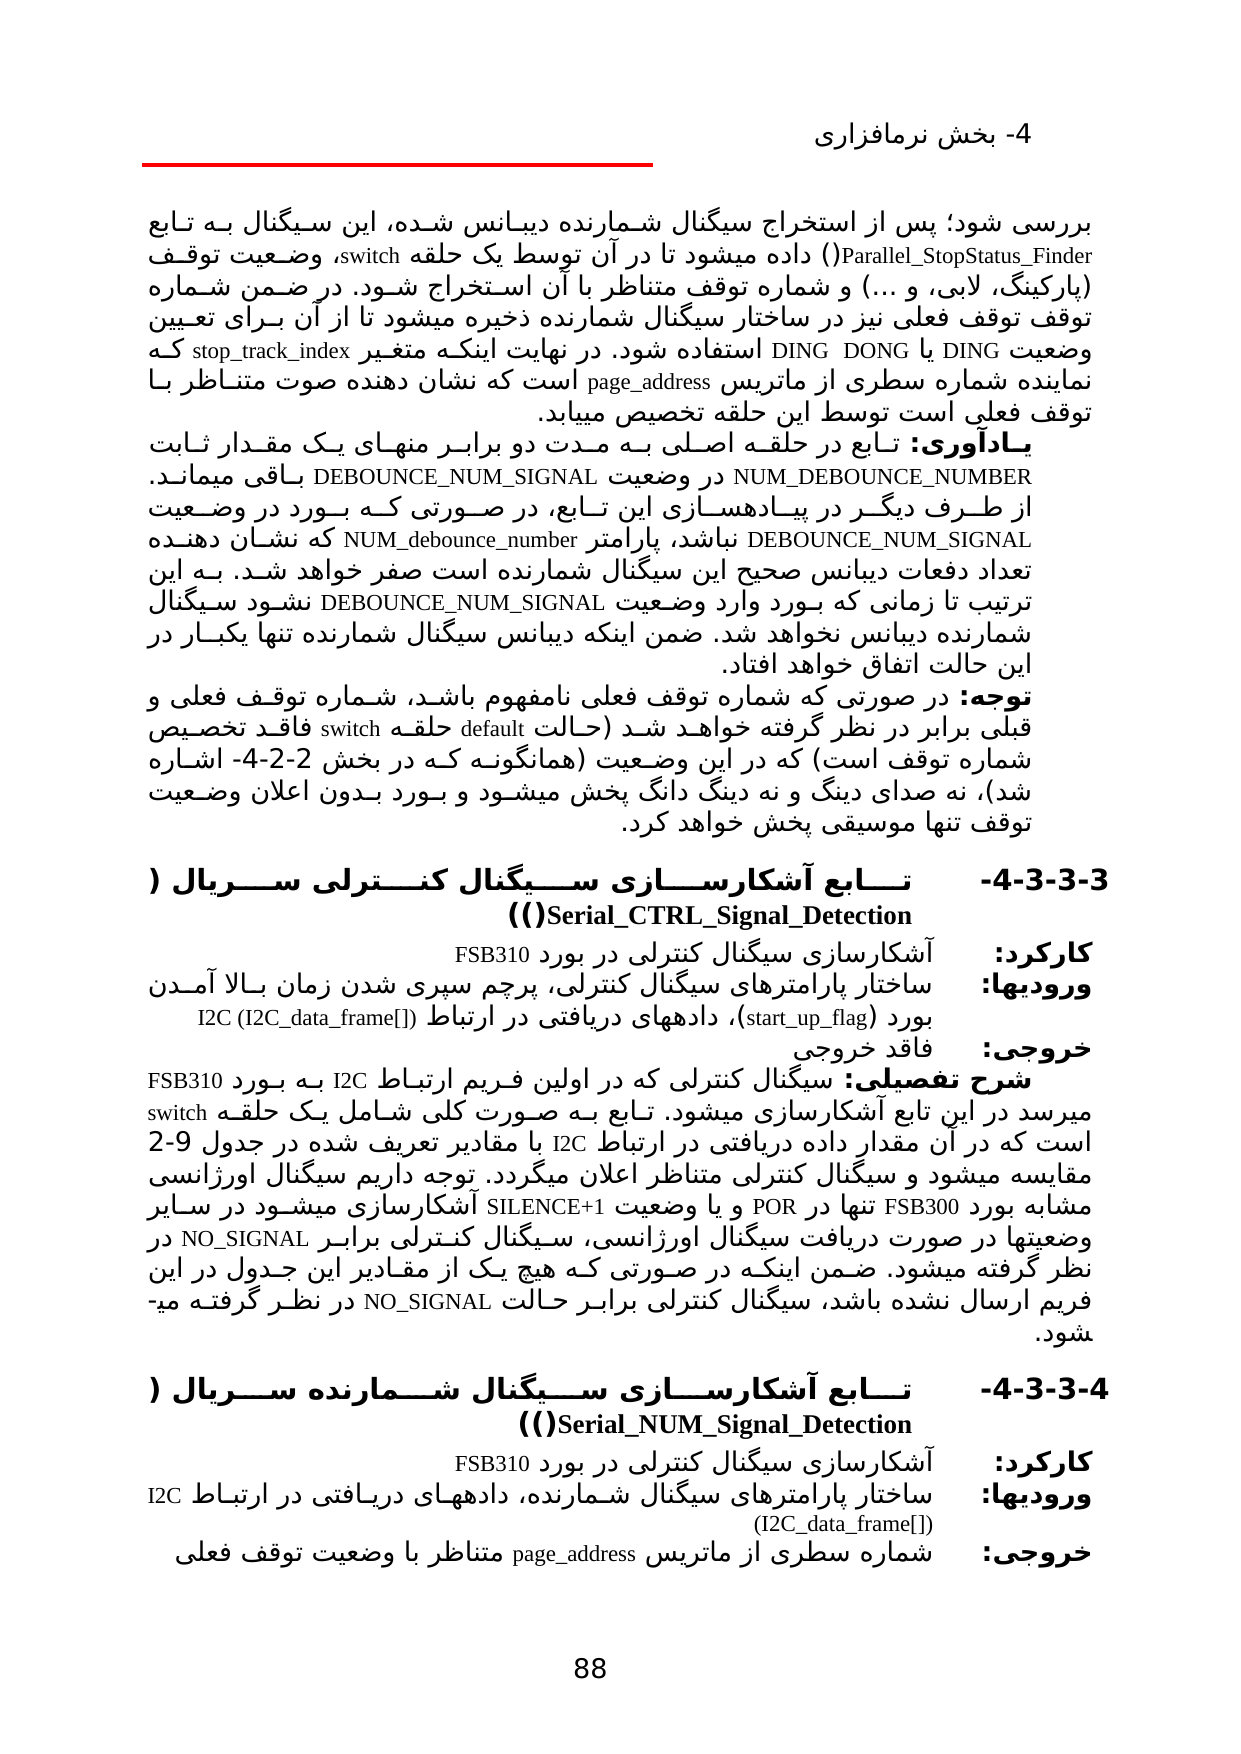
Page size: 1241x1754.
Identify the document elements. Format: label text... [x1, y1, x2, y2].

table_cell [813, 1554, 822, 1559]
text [148, 207, 1092, 428]
subtitle تابع آشکارسازی سیگنال کنترلی سریال (Serial_CTRL_Signal_Detection()) [148, 863, 980, 931]
text توجه: در صورتی که شماره توقف فعلی نامفهوم باشد، شماره توقف فعلی و قبلی برابر در نظر گرفته خواهد شد (حالت default حلقه switch فاقد تخصیص شماره توقف است) که در این وضعیت (همانگونه که در بخش ‏4-2-2- اشاره شد)، نه صدای دینگ و نه دینگ دانگ پخش میشود و بورد بدون اعلان وضعیت توقف تنها موسیقی پخش خواهد کرد. [148, 680, 1032, 838]
subtitle تابع آشکارسازی سیگنال شمارنده سریال (Serial_NUM_Signal_Detection()) [148, 1372, 980, 1440]
text یادآوری: تابع در حلقه اصلی به مدت دو برابر منهای یک مقدار ثابت NUM_DEBOUNCE_NUMBER در وضعیت DEBOUNCE_NUM_SIGNAL باقی میماند. از طرف دیگر در پیادهسازی این تابع، در صورتی که بورد در وضعیت DEBOUNCE_NUM_SIGNAL نباشد، پارامتر NUM_debounce_number که نشان دهنده تعداد دفعات دیبانس صحیح این سیگنال شمارنده است صفر خواهد شد. به این ترتیب تا زمانی که بورد وارد وضعیت DEBOUNCE_NUM_SIGNAL نشود سیگنال شمارنده دیبانس نخواهد شد. ضمن اینکه دیبانس سیگنال شمارنده تنها یکبار در این حالت اتفاق خواهد افتاد. [148, 428, 1032, 680]
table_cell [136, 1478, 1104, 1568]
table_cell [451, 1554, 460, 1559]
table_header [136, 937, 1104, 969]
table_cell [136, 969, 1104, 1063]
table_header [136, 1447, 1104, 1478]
